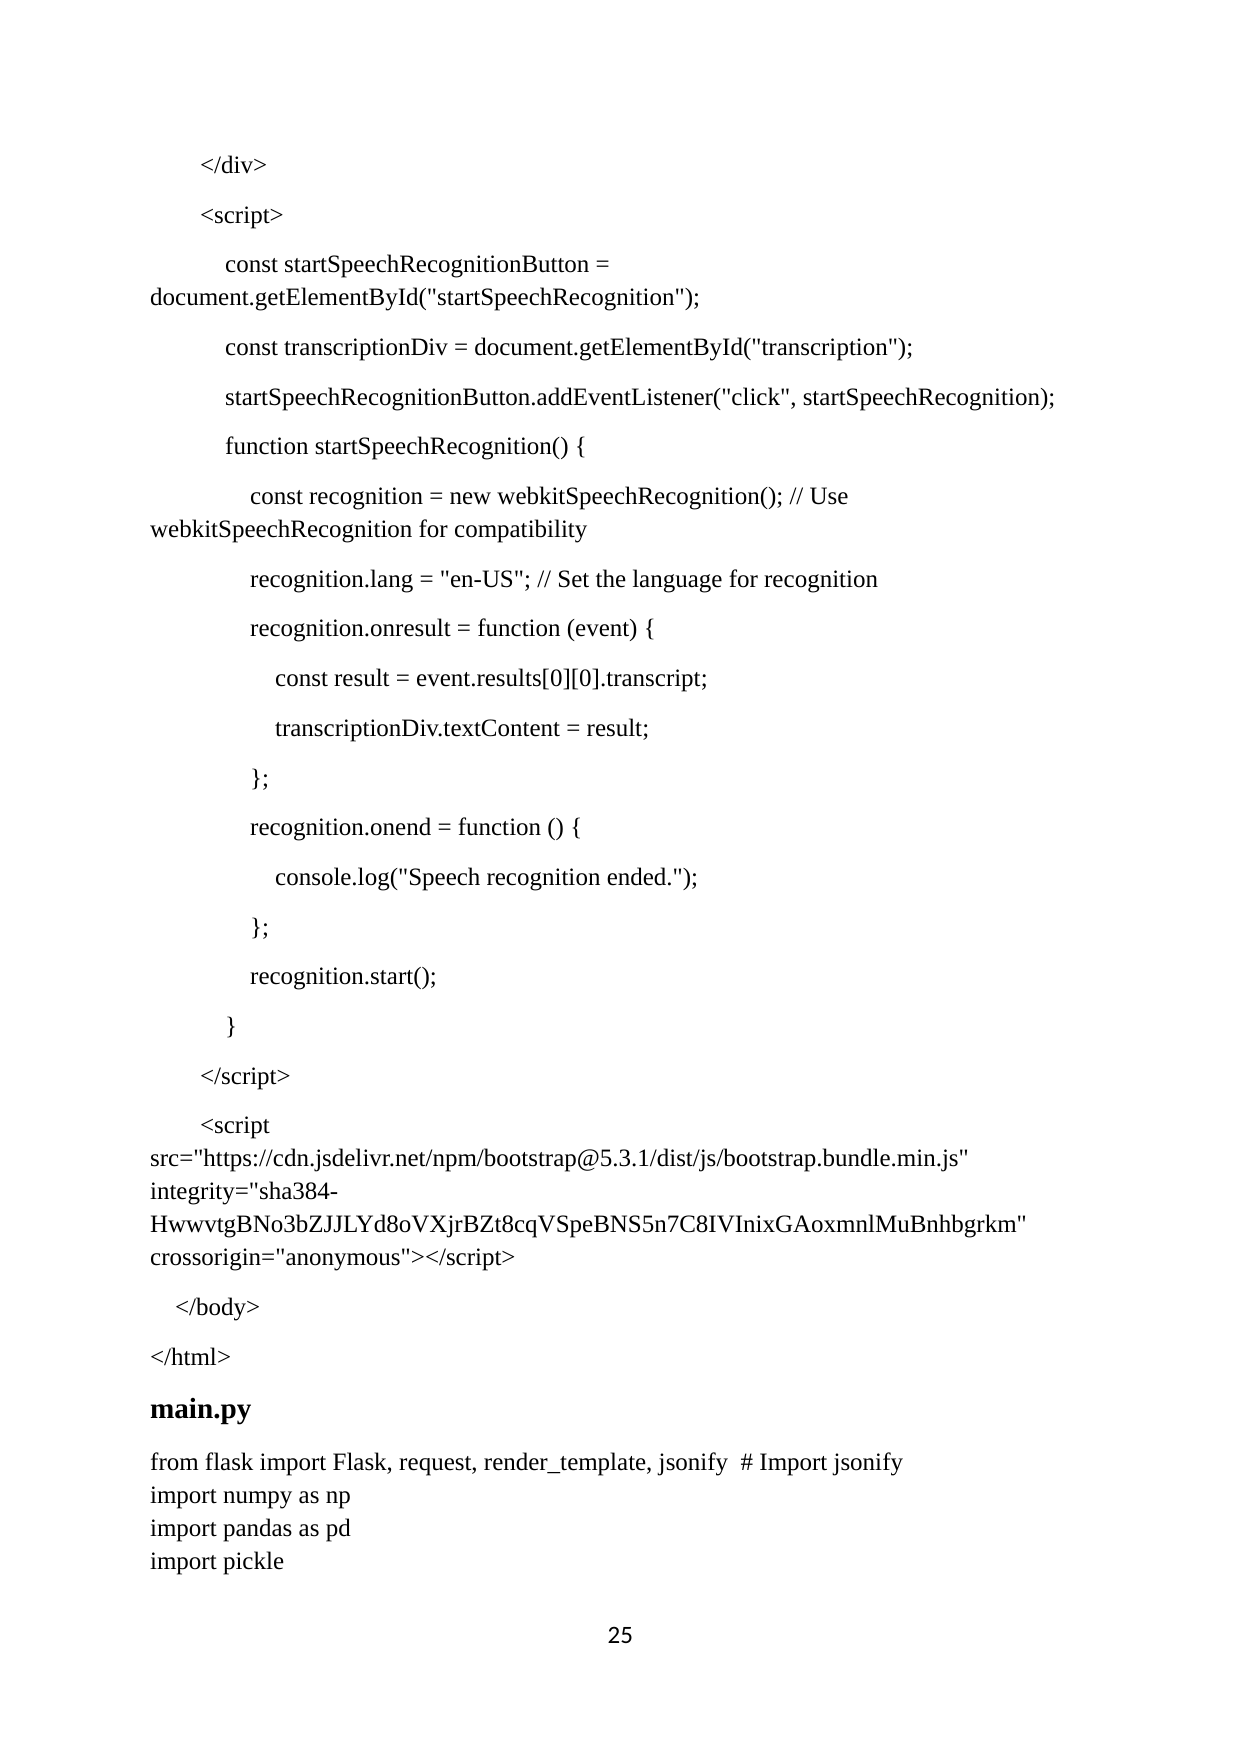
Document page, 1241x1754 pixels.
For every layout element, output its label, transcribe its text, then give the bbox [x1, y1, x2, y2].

text recognition.lang = "en-US"; // Set the language for recognition [150, 564, 1090, 593]
text const recognition = new webkitSpeechRecognition(); // Use webkitSpeechRecognition for compatibility [150, 481, 1090, 543]
text </body> [150, 1292, 1090, 1321]
text </div> [150, 150, 1090, 179]
text }; [150, 763, 1090, 791]
text <script> [150, 200, 1090, 228]
text <script src="https://cdn.jsdelivr.net/npm/bootstrap@5.3.1/dist/js/bootstrap.bundle.min.js" integrity="sha384-HwwvtgBNo3bZJJLYd8oVXjrBZt8cqVSpeBNS5n7C8IVInixGAoxmnlMuBnhbgrkm" crossorigin="anonymous"></script> [150, 1110, 1090, 1271]
text startSpeechRecognitionButton.addEventListener("click", startSpeechRecognition); [150, 382, 1090, 411]
text recognition.start(); [150, 961, 1090, 990]
text const transcriptionDiv = document.getElementById("transcription"); [150, 332, 1090, 361]
text }; [150, 912, 1090, 940]
text const result = event.results[0][0].transcript; [150, 663, 1090, 692]
text transcriptionDiv.textContent = result; [150, 713, 1090, 742]
text function startSpeechRecognition() { [150, 431, 1090, 460]
text const startSpeechRecognitionButton = document.getElementById("startSpeechRecognition"); [150, 249, 1090, 311]
text main.py [150, 1392, 1090, 1425]
text } [150, 1011, 1090, 1040]
text recognition.onend = function () { [150, 812, 1090, 841]
text </script> [150, 1061, 1090, 1089]
text console.log("Speech recognition ended."); [150, 862, 1090, 891]
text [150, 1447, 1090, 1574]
text </html> [150, 1342, 1090, 1371]
text recognition.onresult = function (event) { [150, 613, 1090, 642]
